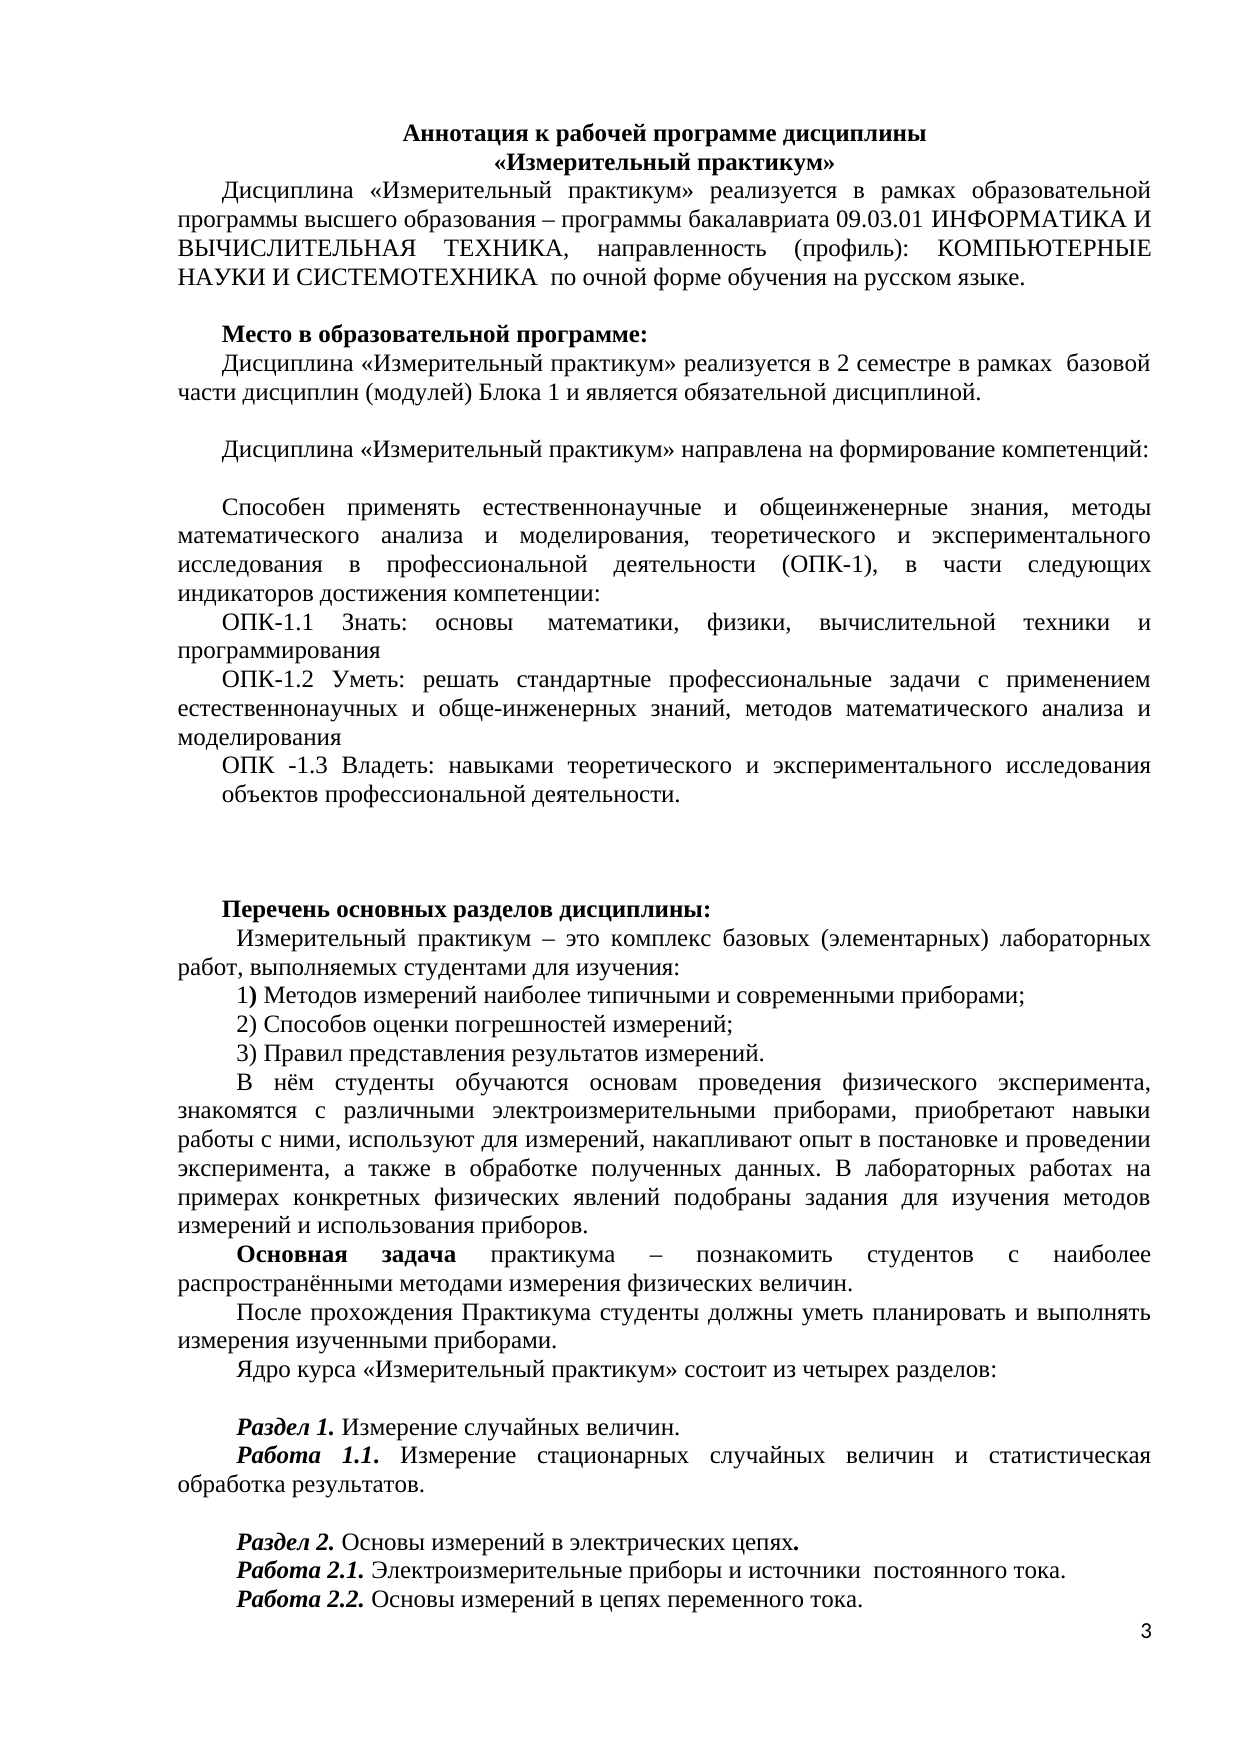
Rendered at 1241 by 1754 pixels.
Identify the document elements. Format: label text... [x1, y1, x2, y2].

text Работа 2.1. Электроизмерительные приборы и источники постоянного тока. [177, 1556, 1152, 1584]
text Дисциплина «Измерительный практикум» направлена на формирование компетенций: [177, 434, 1152, 463]
text 2) Способов оценки погрешностей измерений; [177, 1009, 1152, 1038]
text ОПК-1.2 Уметь: решать стандартные профессиональные задачи с применением естественнонаучных и обще-инженерных знаний, методов математического анализа и моделирования [177, 664, 1152, 751]
text После прохождения Практикума студенты должны уметь планировать и выполнять измерения изученными приборами. [177, 1297, 1152, 1354]
text Раздел 2. Основы измерений в электрических цепях. [177, 1527, 1152, 1556]
text «Измерительный практикум» [177, 147, 1152, 176]
text ОПК-1.1 Знать: основы математики, физики, вычислительной техники и программирования [177, 607, 1152, 664]
text Перечень основных разделов дисциплины: [177, 894, 1152, 923]
text Ядро курса «Измерительный практикум» состоит из четырех разделов: [177, 1354, 1152, 1383]
text Способен применять естественнонаучные и общеинженерные знания, методы математического анализа и моделирования, теоретического и экспериментального исследования в профессиональной деятельности (ОПК-1), в части следующих индикаторов достижения компетенции: [177, 492, 1152, 607]
text Работа 2.2. Основы измерений в цепях переменного тока. [177, 1584, 1152, 1613]
text Аннотация к рабочей программе дисциплины [177, 118, 1152, 147]
text В нём студенты обучаются основам проведения физического эксперимента, знакомятся с различными электроизмерительными приборами, приобретают навыки работы с ними, используют для измерений, накапливают опыт в постановке и проведении эксперимента, а также в обработке полученных данных. В лабораторных работах на примерах конкретных физических явлений подобраны задания для изучения методов измерений и использования приборов. [177, 1067, 1152, 1239]
text Измерительный практикум – это комплекс базовых (элементарных) лабораторных работ, выполняемых студентами для изучения: [177, 923, 1152, 981]
text Место в образовательной программе: [177, 319, 1152, 348]
text Работа 1.1. Измерение стационарных случайных величин и статистическая обработка результатов. [177, 1441, 1152, 1498]
text Раздел 1. Измерение случайных величин. [177, 1412, 1152, 1441]
text Основная задача практикума – познакомить студентов с наиболее распространёнными методами измерения физических величин. [177, 1239, 1152, 1297]
text 1) Методов измерений наиболее типичными и современными приборами; [177, 981, 1152, 1009]
text 3) Правил представления результатов измерений. [177, 1038, 1152, 1067]
text Дисциплина «Измерительный практикум» реализуется в 2 семестре в рамках базовой части дисциплин (модулей) Блока 1 и является обязательной дисциплиной. [177, 348, 1152, 406]
text Дисциплина «Измерительный практикум» реализуется в рамках образовательной программы высшего образования – программы бакалавриата 09.03.01 ИНФОРМАТИКА И ВЫЧИСЛИТЕЛЬНАЯ ТЕХНИКА, направленность (профиль): КОМПЬЮТЕРНЫЕ НАУКИ И СИСТЕМОТЕХНИКА по очной форме обучения на русском языке. [177, 176, 1152, 291]
text ОПК -1.3 Владеть: навыками теоретического и экспериментального исследования объектов профессиональной деятельности. [222, 751, 1152, 808]
